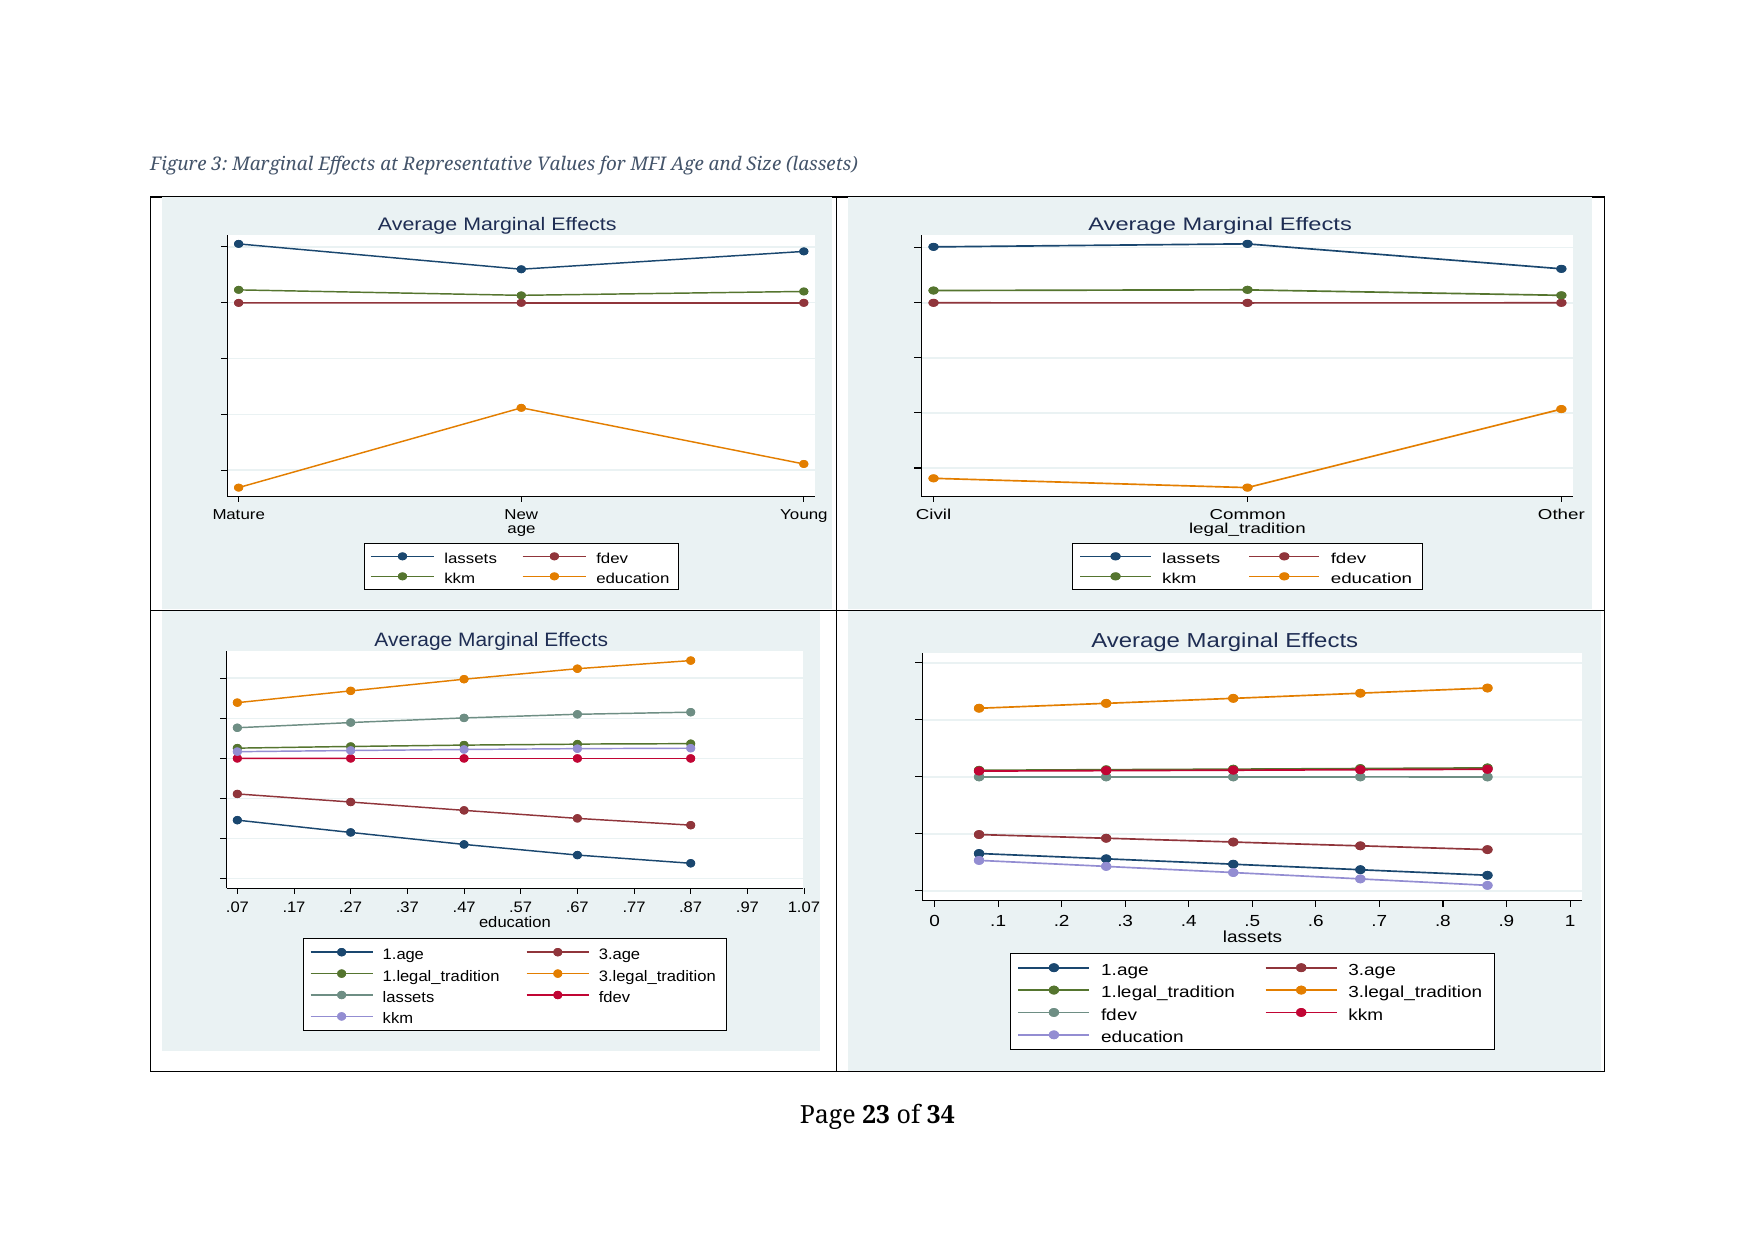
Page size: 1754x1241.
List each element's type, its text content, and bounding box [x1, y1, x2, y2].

table_header [151, 198, 836, 610]
table_cell [151, 611, 836, 1071]
table_cell [837, 611, 848, 1071]
table_header [837, 198, 1604, 610]
